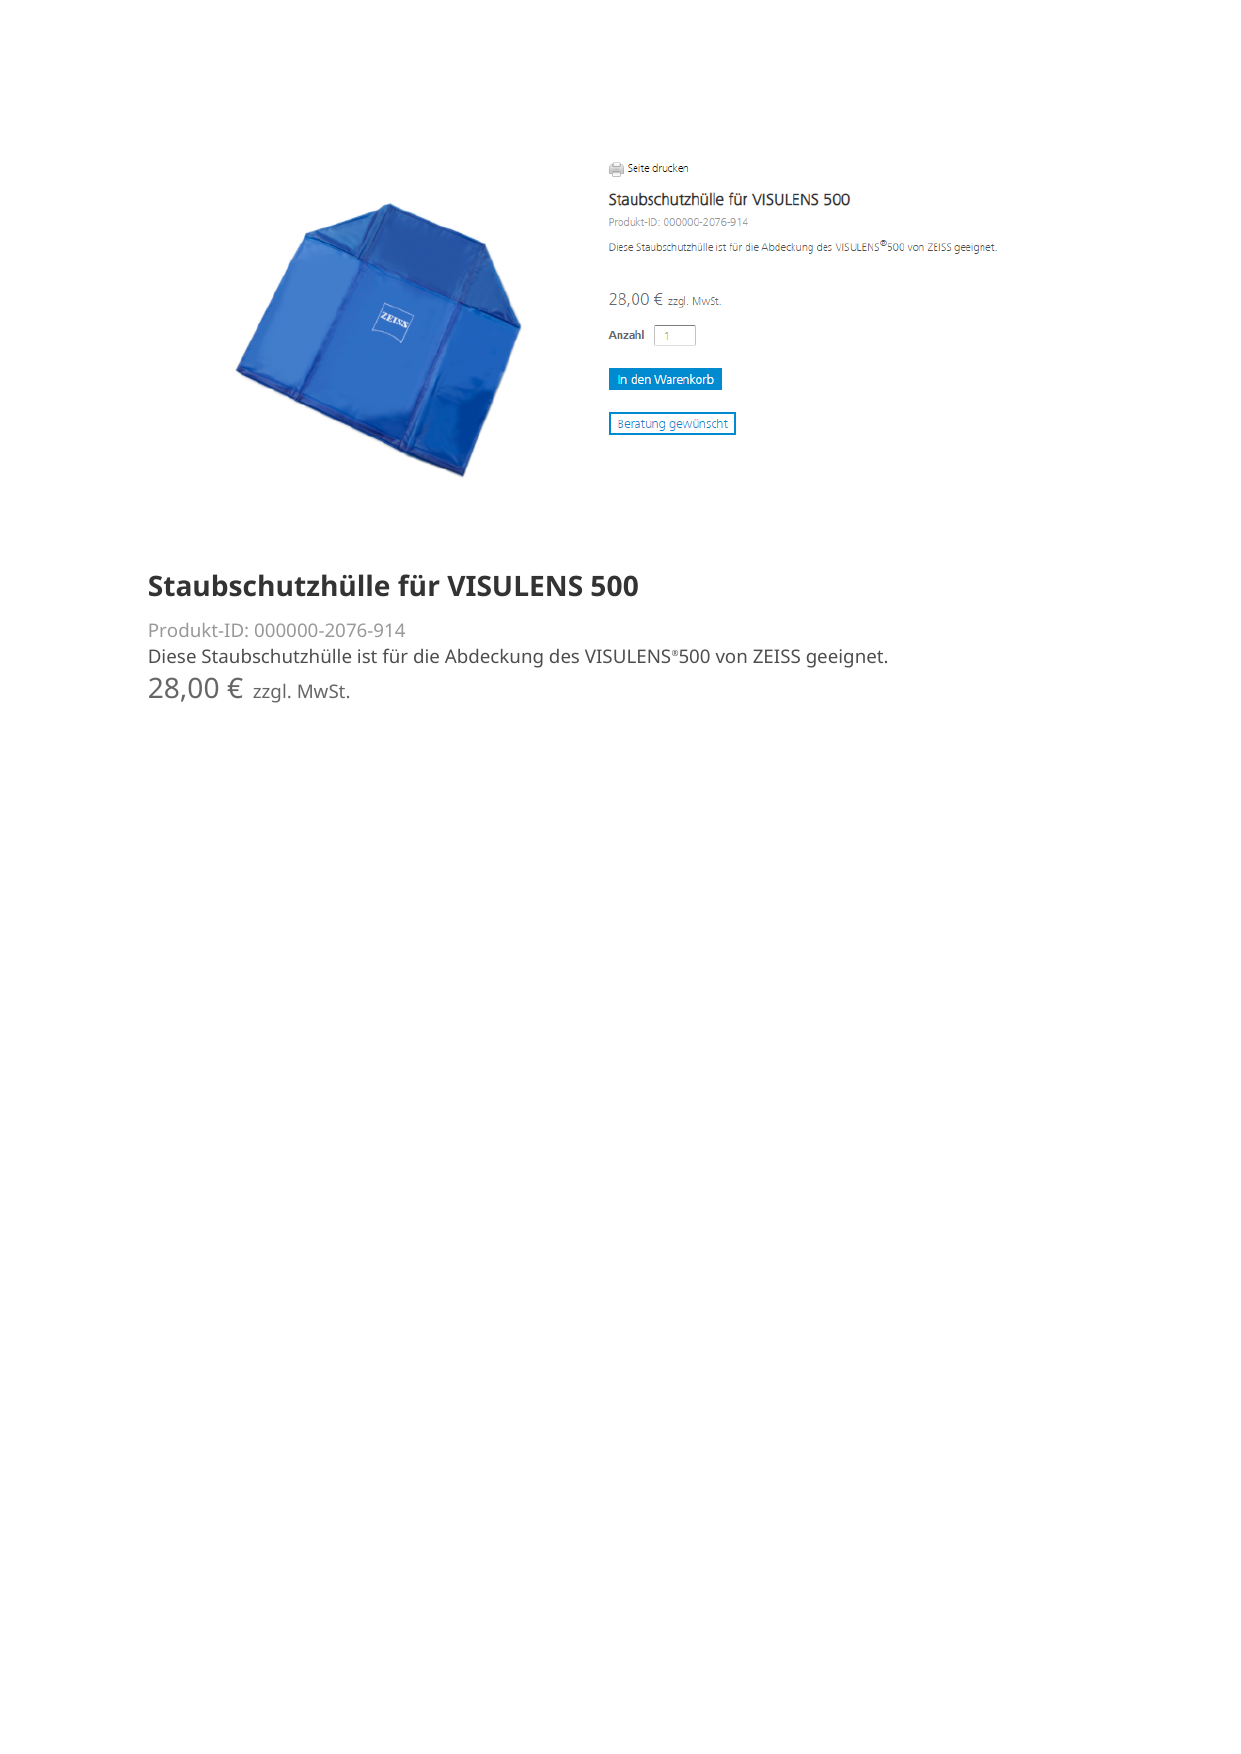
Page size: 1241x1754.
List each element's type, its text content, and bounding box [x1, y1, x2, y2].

text 28,00 € zzgl. MwSt. [148, 668, 1093, 707]
text Staubschutzhülle für VISULENS 500 [148, 567, 1093, 605]
text Produkt-ID: 000000-2076-914 [148, 617, 1093, 643]
picture [147, 147, 1093, 501]
text Diese Staubschutzhülle ist für die Abdeckung des VISULENS®500 von ZEISS geeignet. [148, 643, 1093, 668]
